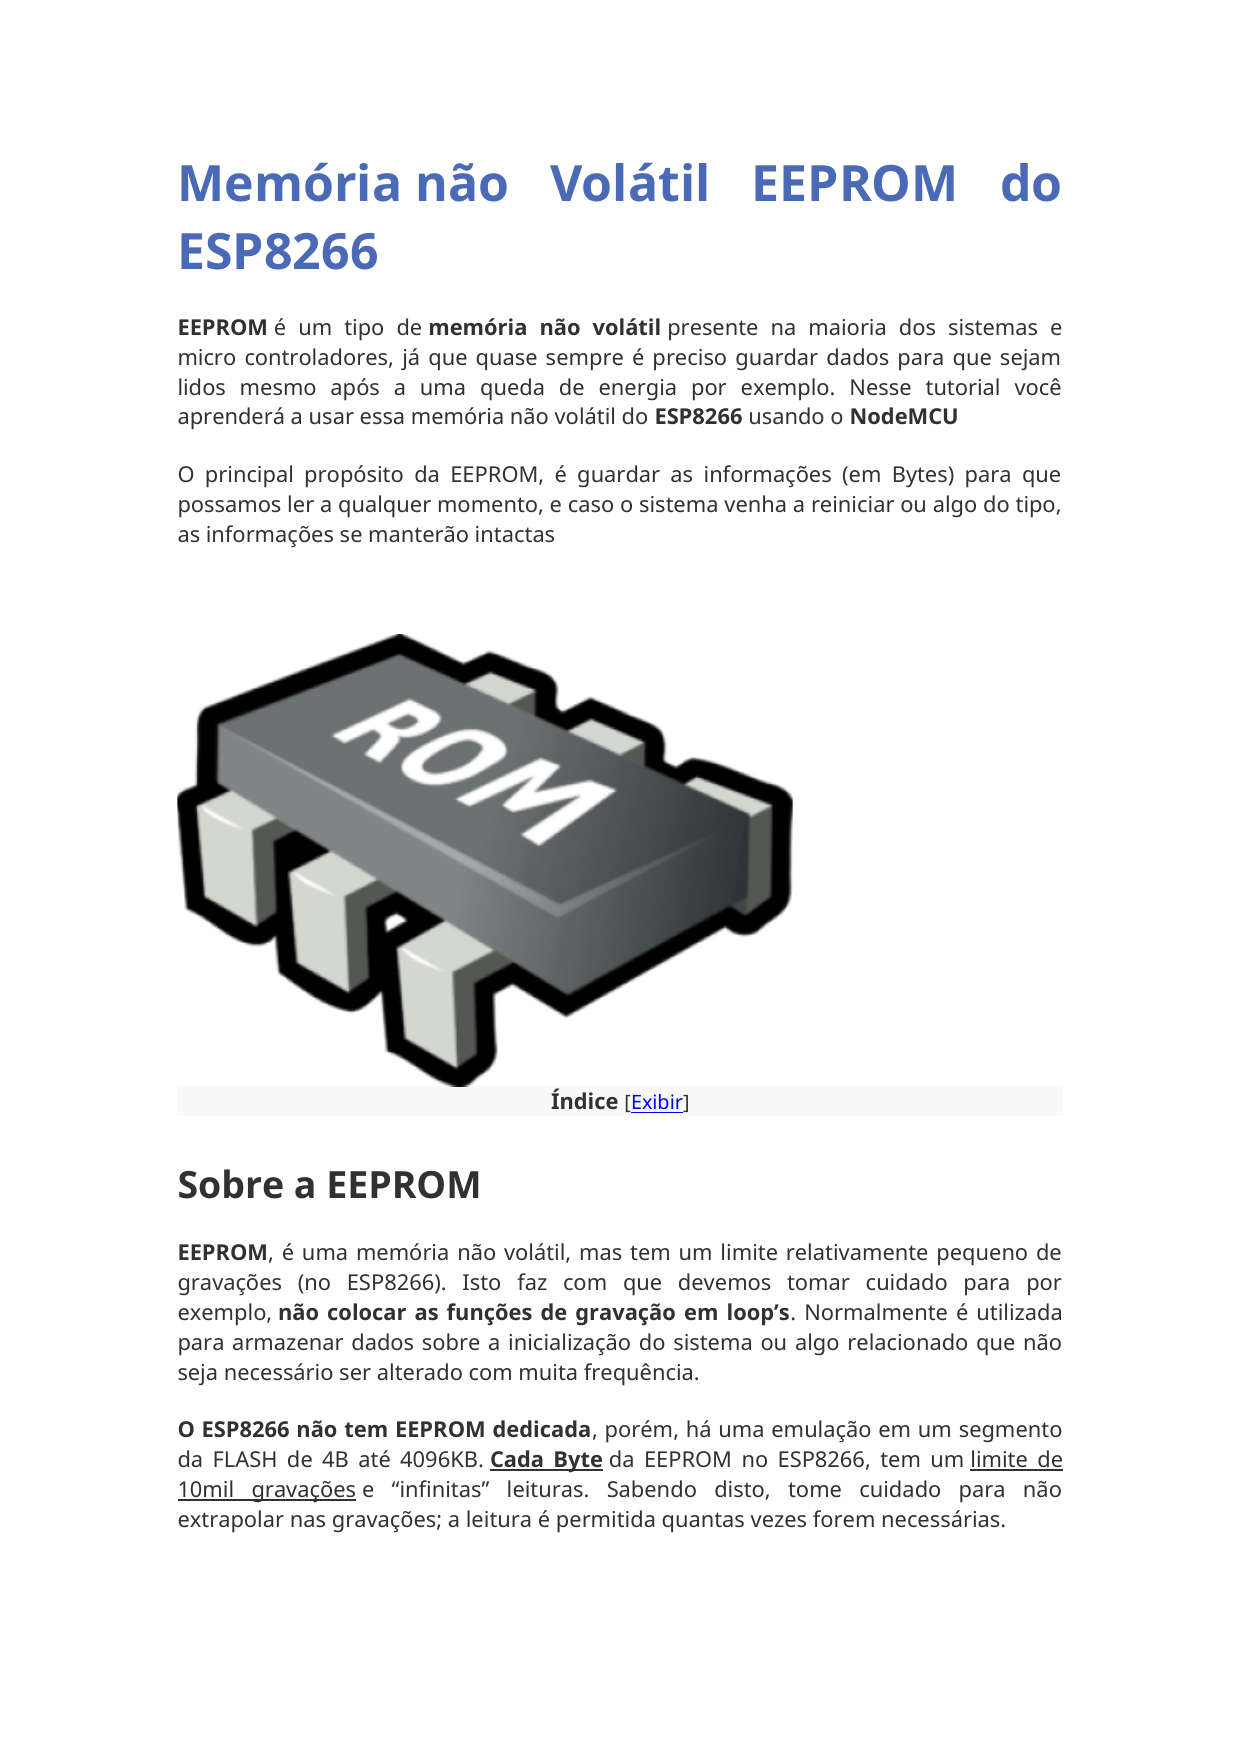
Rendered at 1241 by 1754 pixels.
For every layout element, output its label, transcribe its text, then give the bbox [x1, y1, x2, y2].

text EEPROM, é uma memória não volátil, mas tem um limite relativamente pequeno de gravações (no ESP8266). Isto faz com que devemos tomar cuidado para por exemplo, não colocar as funções de gravação em loop’s. Normalmente é utilizada para armazenar dados sobre a inicialização do sistema ou algo relacionado que não seja necessário ser alterado com muita frequência. [177, 1237, 1063, 1386]
text Índice [Exibir] [177, 1086, 1063, 1116]
text Memória não Volátil EEPROM do ESP8266 [177, 148, 1063, 284]
text Sobre a EEPROM [177, 1158, 1063, 1209]
text EEPROM é um tipo de memória não volátil presente na maioria dos sistemas e micro controladores, já que quase sempre é preciso guardar dados para que sejam lidos mesmo após a uma queda de energia por exemplo. Nesse tutorial você aprenderá a usar essa memória não volátil do ESP8266 usando o NodeMCU [177, 312, 1063, 431]
picture [177, 634, 793, 1087]
text O ESP8266 não tem EEPROM dedicada, porém, há uma emulação em um segmento da FLASH de 4B até 4096KB. Cada Byte da EEPROM no ESP8266, tem um limite de 10mil gravações e “infinitas” leituras. Sabendo disto, tome cuidado para não extrapolar nas gravações; a leitura é permitida quantas vezes forem necessárias. [177, 1414, 1063, 1534]
text O principal propósito da EEPROM, é guardar as informações (em Bytes) para que possamos ler a qualquer momento, e caso o sistema venha a reiniciar ou algo do tipo, as informações se manterão intactas [177, 459, 1063, 549]
